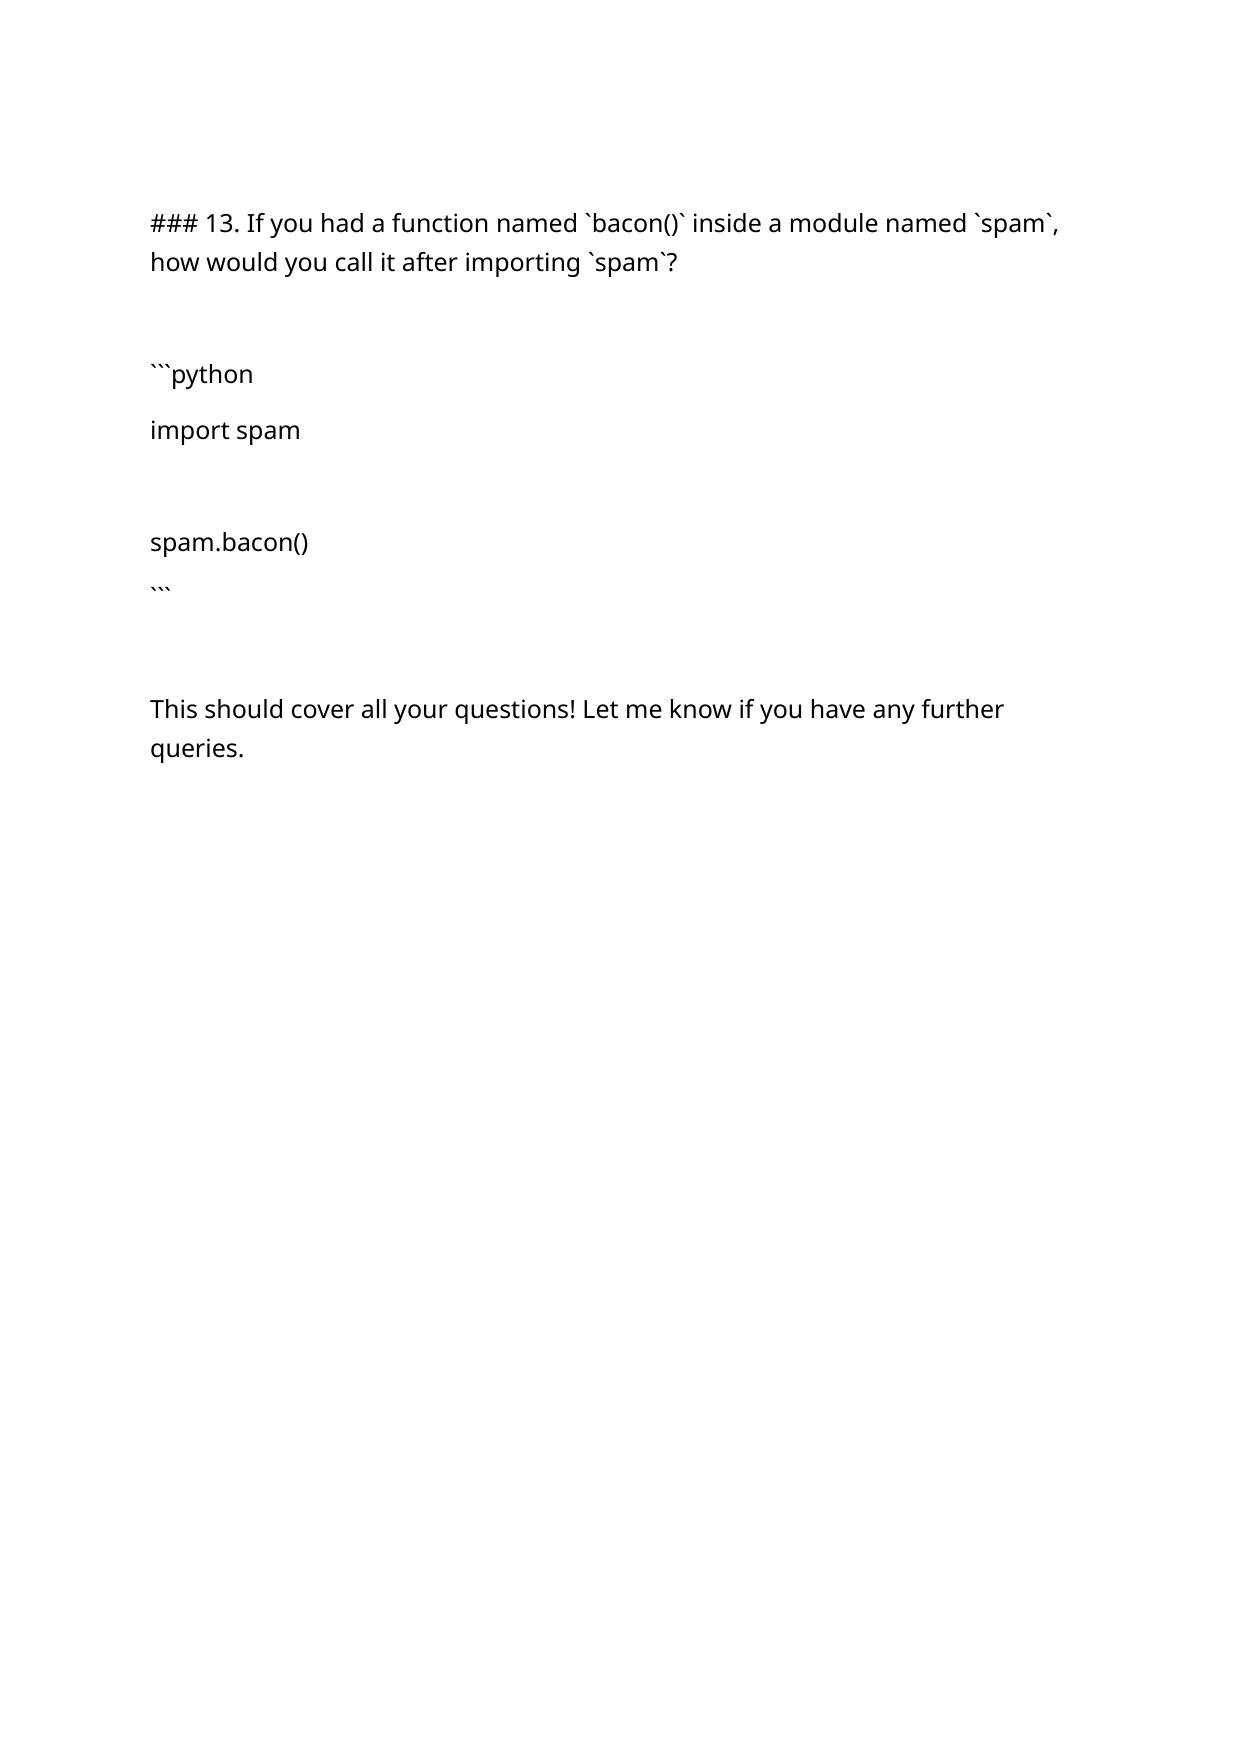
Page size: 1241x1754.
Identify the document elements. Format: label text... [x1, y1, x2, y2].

text ``` [150, 580, 1090, 614]
text import spam [150, 412, 1090, 447]
text ### 13. If you had a function named `bacon()` inside a module named `spam`, how would you call it after importing `spam`? [150, 206, 1090, 279]
text This should cover all your questions! Let me know if you have any further queries. [150, 692, 1090, 765]
text spam.bacon() [150, 524, 1090, 558]
text ```python [150, 357, 1090, 391]
